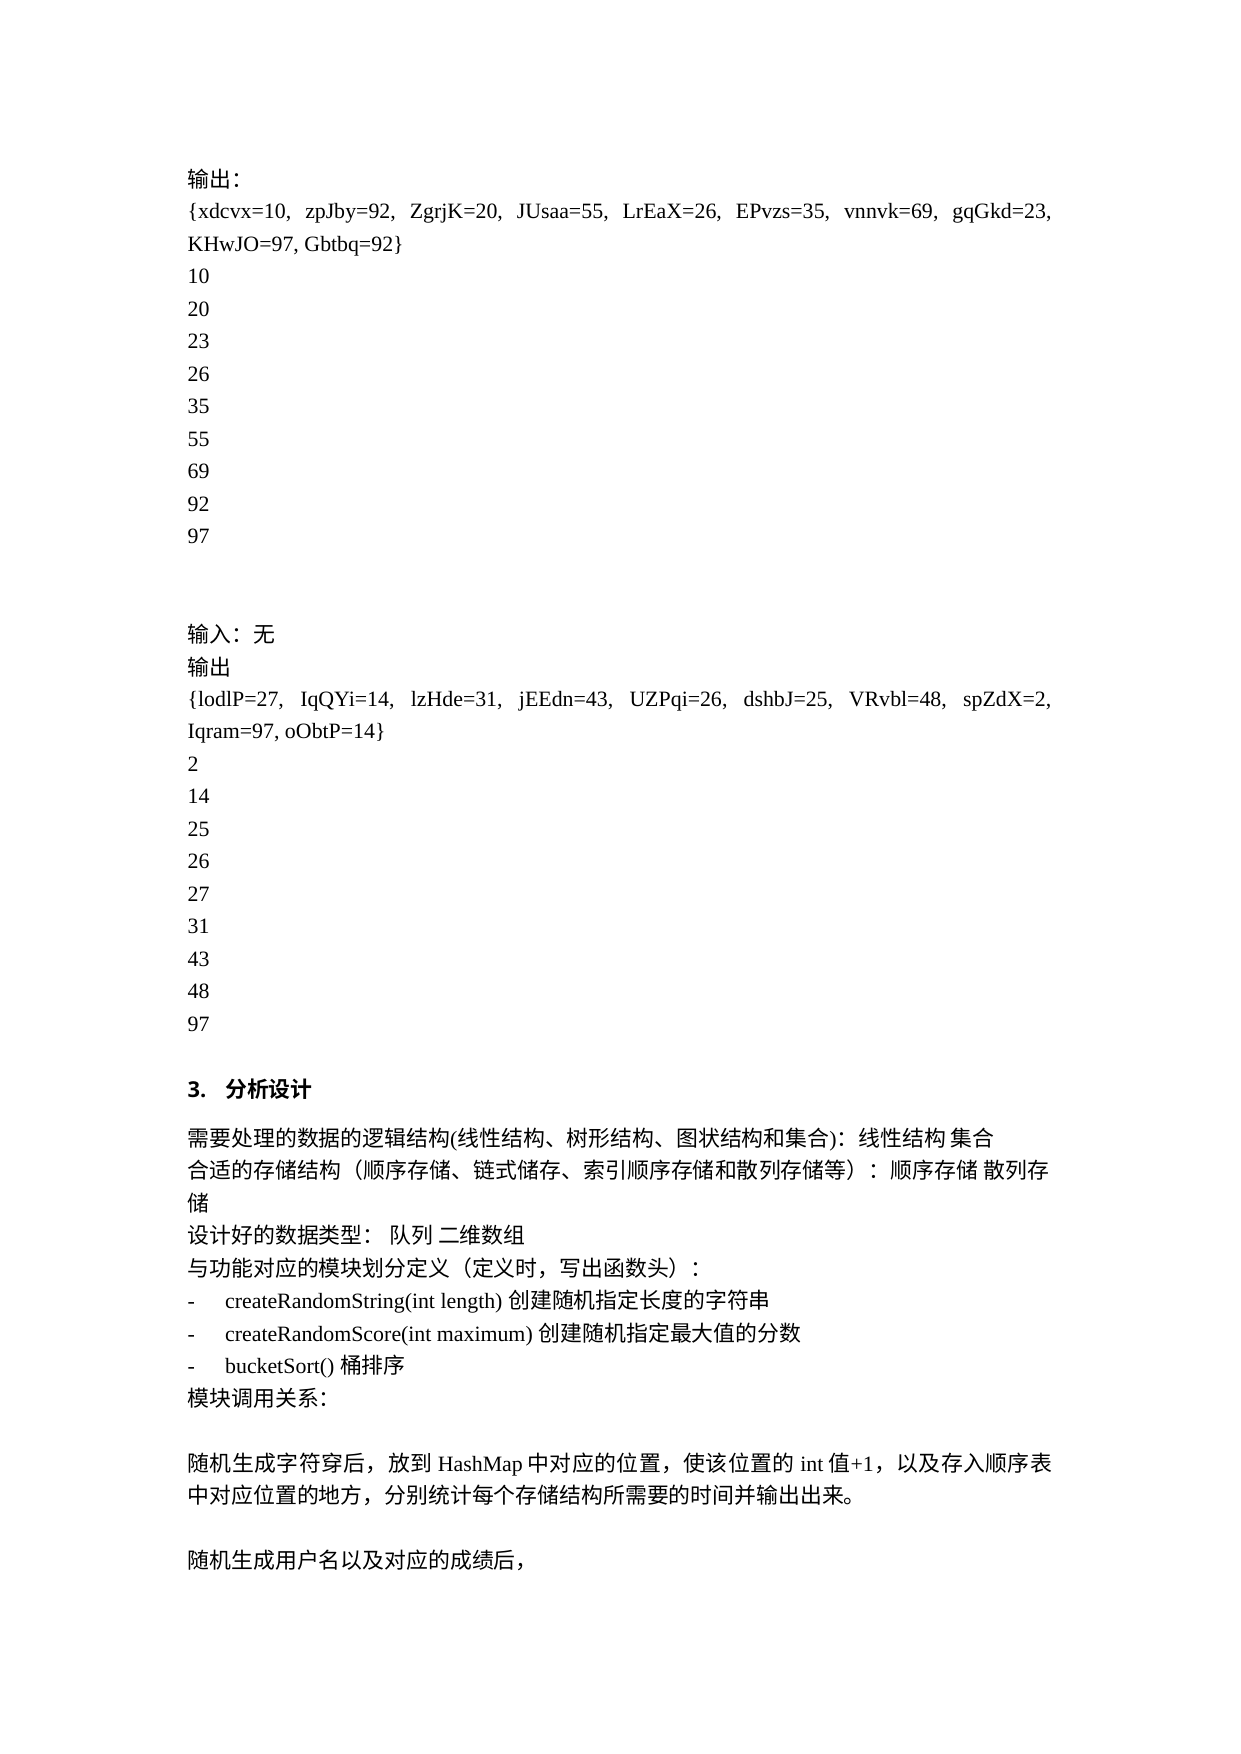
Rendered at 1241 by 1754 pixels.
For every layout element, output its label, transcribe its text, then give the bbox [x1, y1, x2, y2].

text 26 [187, 844, 1053, 877]
text 输出： [187, 162, 1053, 194]
text 35 [187, 389, 1053, 422]
text 10 [187, 259, 1053, 292]
text 随机生成用户名以及对应的成绩后， [187, 1543, 1053, 1575]
text 97 [187, 519, 1053, 552]
text 69 [187, 454, 1053, 487]
text 输入：无 [187, 617, 1053, 649]
text 与功能对应的模块划分定义（定义时，写出函数头）： [187, 1250, 1053, 1283]
list createRandomScore(int maximum) 创建随机指定最大值的分数 [187, 1315, 1053, 1348]
text 43 [187, 942, 1053, 974]
text 26 [187, 357, 1053, 389]
text {xdcvx=10, zpJby=92, ZgrjK=20, JUsaa=55, LrEaX=26, EPvzs=35, vnnvk=69, gqGkd=23, KHwJO=97, Gbtbq=92} [187, 194, 1053, 259]
text 25 [187, 812, 1053, 844]
text 随机生成字符穿后，放到HashMap中对应的位置，使该位置的int值+1，以及存入顺序表中对应位置的地方，分别统计每个存储结构所需要的时间并输出出来。 [187, 1445, 1053, 1510]
list 分析设计 [187, 1072, 1053, 1104]
list bucketSort() 桶排序 [187, 1348, 1053, 1380]
text 20 [187, 292, 1053, 324]
text 92 [187, 487, 1053, 519]
text 设计好的数据类型： 队列 二维数组 [187, 1218, 1053, 1250]
text 14 [187, 779, 1053, 812]
text 输出 [187, 649, 1053, 682]
text 55 [187, 422, 1053, 454]
text 97 [187, 1007, 1053, 1039]
text 需要处理的数据的逻辑结构(线性结构、树形结构、图状结构和集合)：线性结构 集合 [187, 1120, 1053, 1153]
text 48 [187, 974, 1053, 1007]
text 2 [187, 747, 1053, 779]
text 27 [187, 877, 1053, 909]
text 31 [187, 909, 1053, 942]
text 模块调用关系： [187, 1380, 1053, 1413]
text {lodlP=27, IqQYi=14, lzHde=31, jEEdn=43, UZPqi=26, dshbJ=25, VRvbl=48, spZdX=2, Iqram=97, oObtP=14} [187, 682, 1053, 747]
text 合适的存储结构（顺序存储、链式储存、索引顺序存储和散列存储等）：顺序存储 散列存储 [187, 1153, 1053, 1218]
text 23 [187, 324, 1053, 357]
list createRandomString(int length) 创建随机指定长度的字符串 [187, 1283, 1053, 1315]
